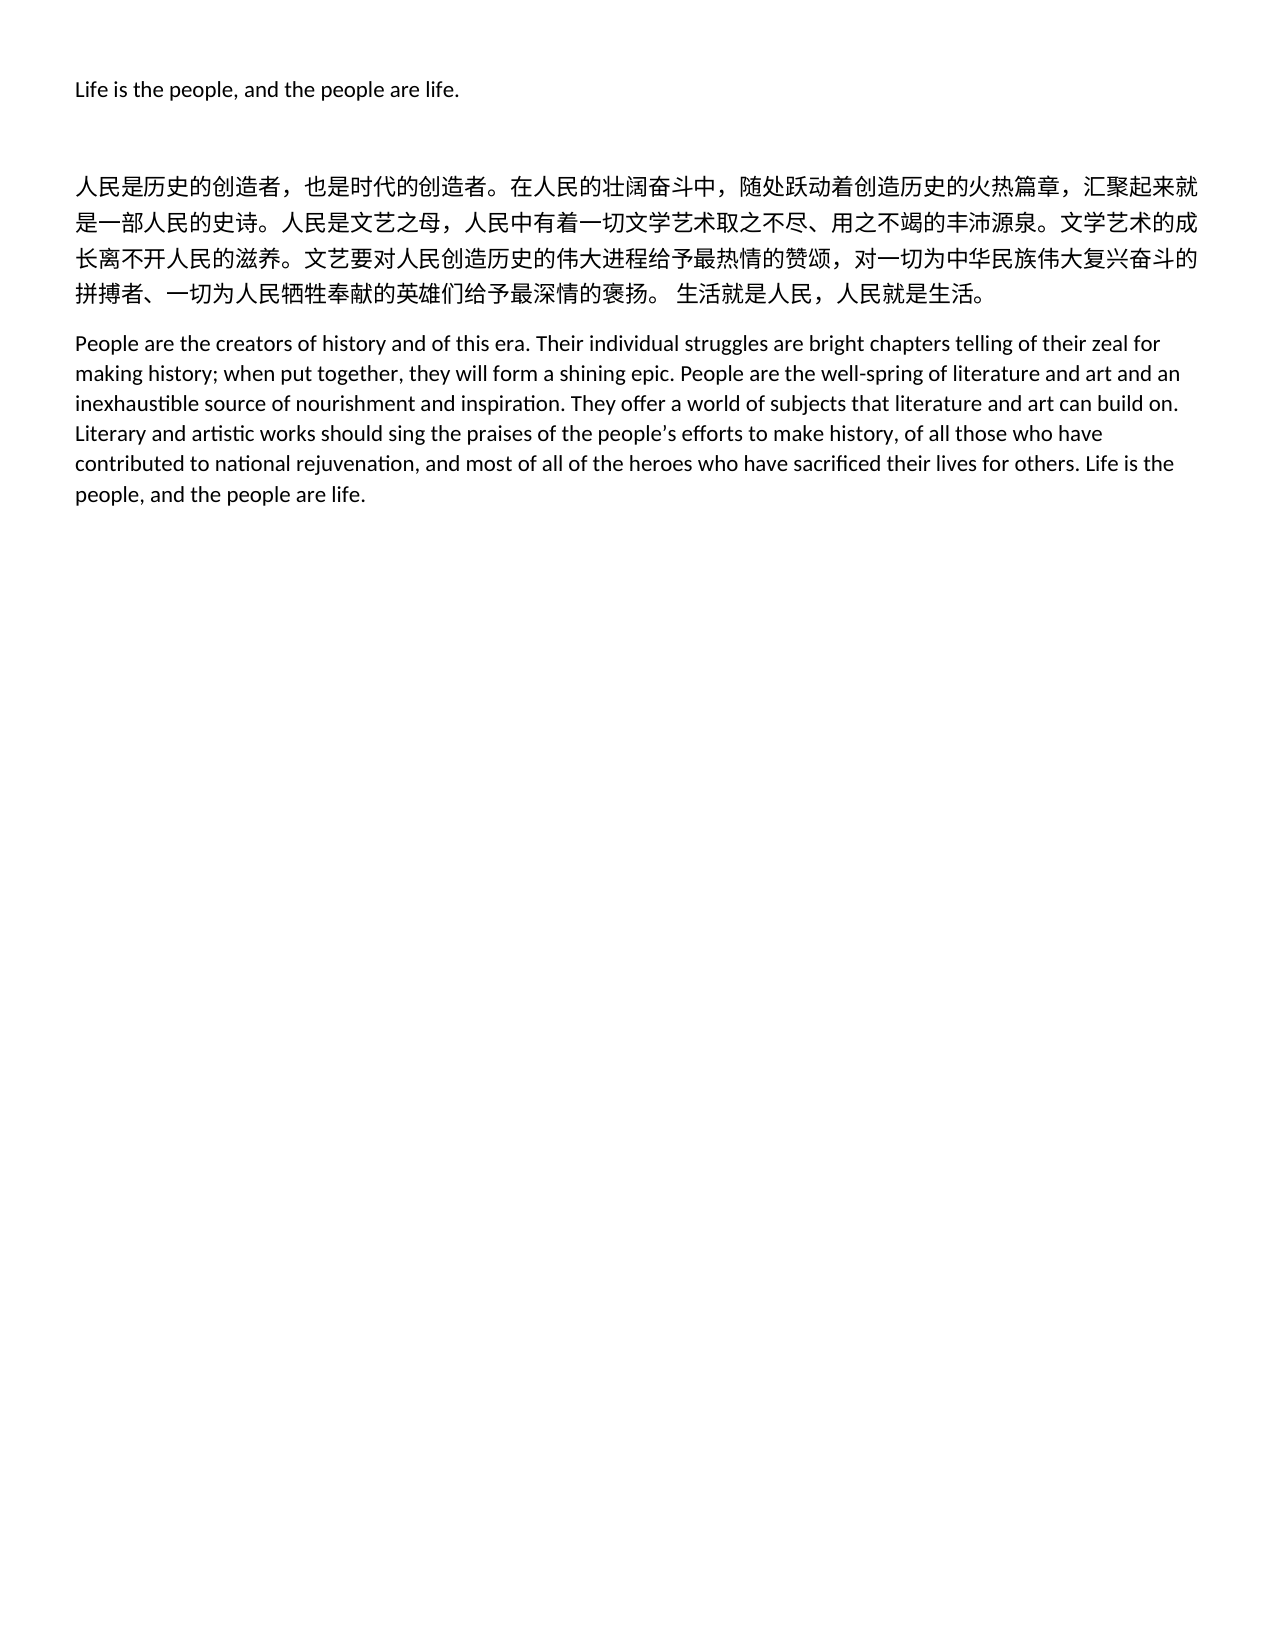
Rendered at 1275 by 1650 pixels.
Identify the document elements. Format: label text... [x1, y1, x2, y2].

text People are the creators of history and of this era. Their individual struggles are bright chapters telling of their zeal for making history; when put together, they will form a shining epic. People are the well-spring of literature and art and an inexhaustible source of nourishment and inspiration. They offer a world of subjects that literature and art can build on. Literary and artistic works should sing the praises of the people’s efforts to make history, of all those who have contributed to national rejuvenation, and most of all of the heroes who have sacrificed their lives for others. Life is the people, and the people are life. [75, 329, 1200, 508]
text 人民是历史的创造者，也是时代的创造者。在人民的壮阔奋斗中，随处跃动着创造历史的火热篇章，汇聚起来就是一部人民的史诗。人民是文艺之母，人民中有着一切文学艺术取之不尽、用之不竭的丰沛源泉。文学艺术的成长离不开人民的滋养。文艺要对人民创造历史的伟大进程给予最热情的赞颂，对一切为中华民族伟大复兴奋斗的拼搏者、一切为人民牺牲奉献的英雄们给予最深情的褒扬。 生活就是人民，人民就是生活。 [75, 169, 1200, 309]
text Life is the people, and the people are life. [75, 75, 1200, 103]
